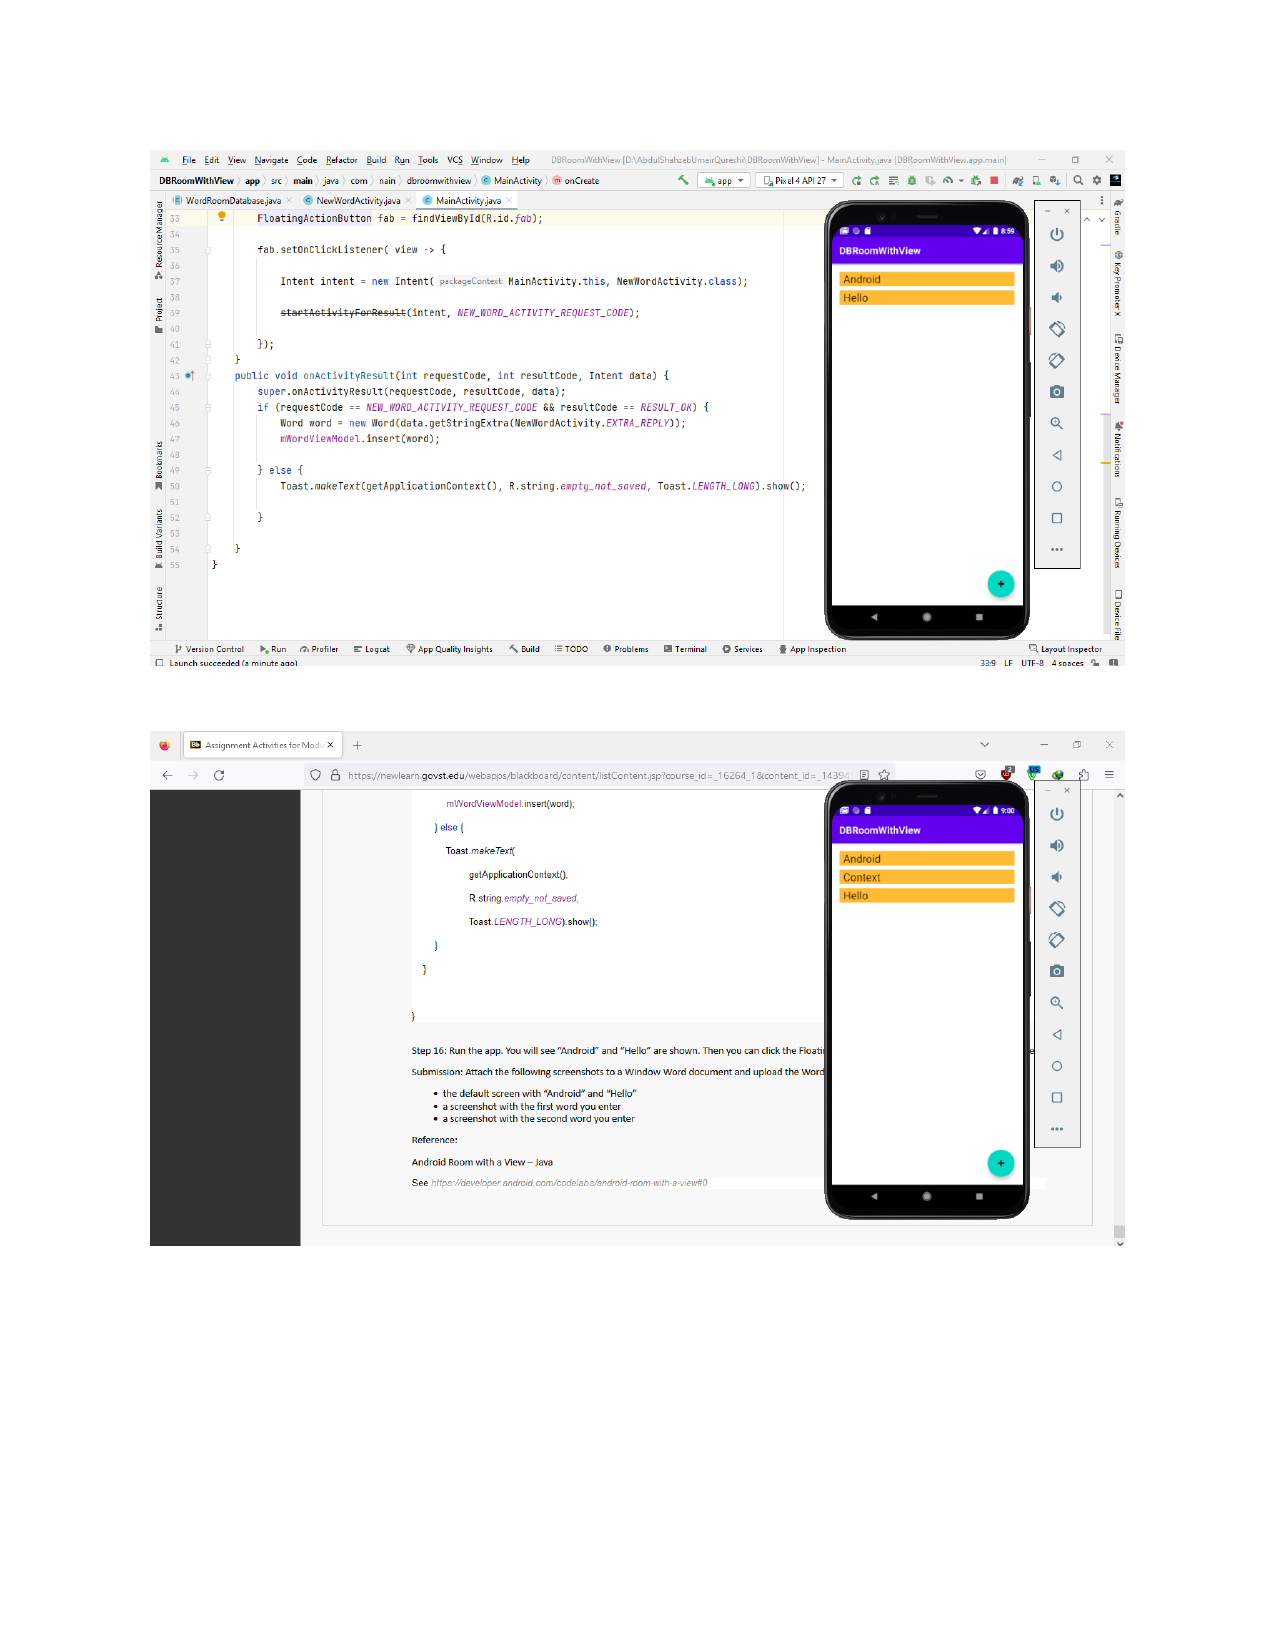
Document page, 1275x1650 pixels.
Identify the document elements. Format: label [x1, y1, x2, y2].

picture [150, 150, 1125, 666]
picture [150, 731, 1125, 1246]
